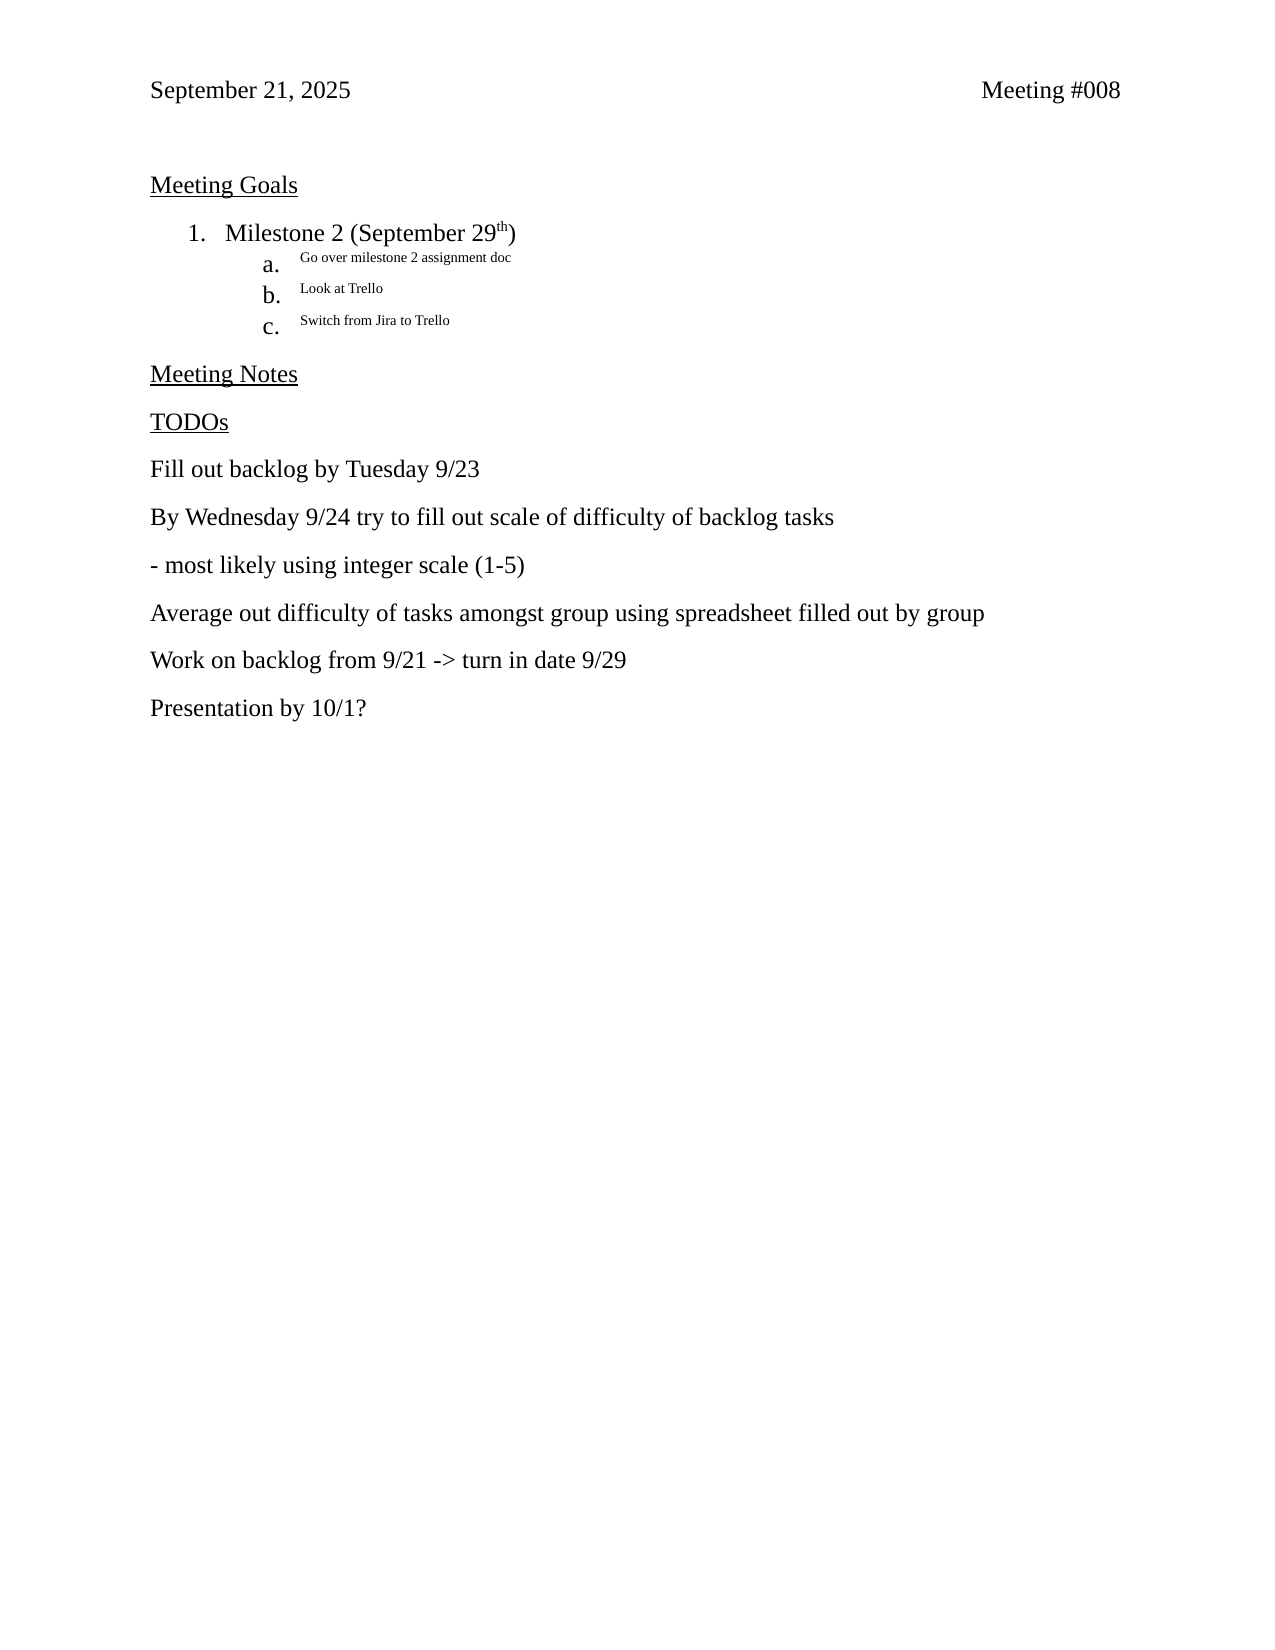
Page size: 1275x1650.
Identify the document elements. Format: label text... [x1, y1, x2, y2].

text Presentation by 10/1? [150, 693, 1125, 722]
text Work on backlog from 9/21 -> turn in date 9/29 [150, 645, 1125, 674]
text Average out difficulty of tasks amongst group using spreadsheet filled out by group [150, 598, 1125, 626]
text By Wednesday 9/24 try to fill out scale of difficulty of backlog tasks [150, 502, 1125, 531]
text TODOs [150, 407, 1125, 436]
text Meeting Notes [150, 359, 1125, 388]
text - most likely using integer scale (1-5) [150, 550, 1125, 579]
list Look at Trello [262, 280, 1125, 309]
text Meeting Goals [150, 171, 1125, 199]
text Fill out backlog by Tuesday 9/23 [150, 454, 1125, 483]
list Switch from Jira to Trello [262, 311, 1125, 340]
list Milestone 2 (September 29th) [187, 218, 1125, 247]
list Go over milestone 2 assignment doc [262, 249, 1125, 278]
